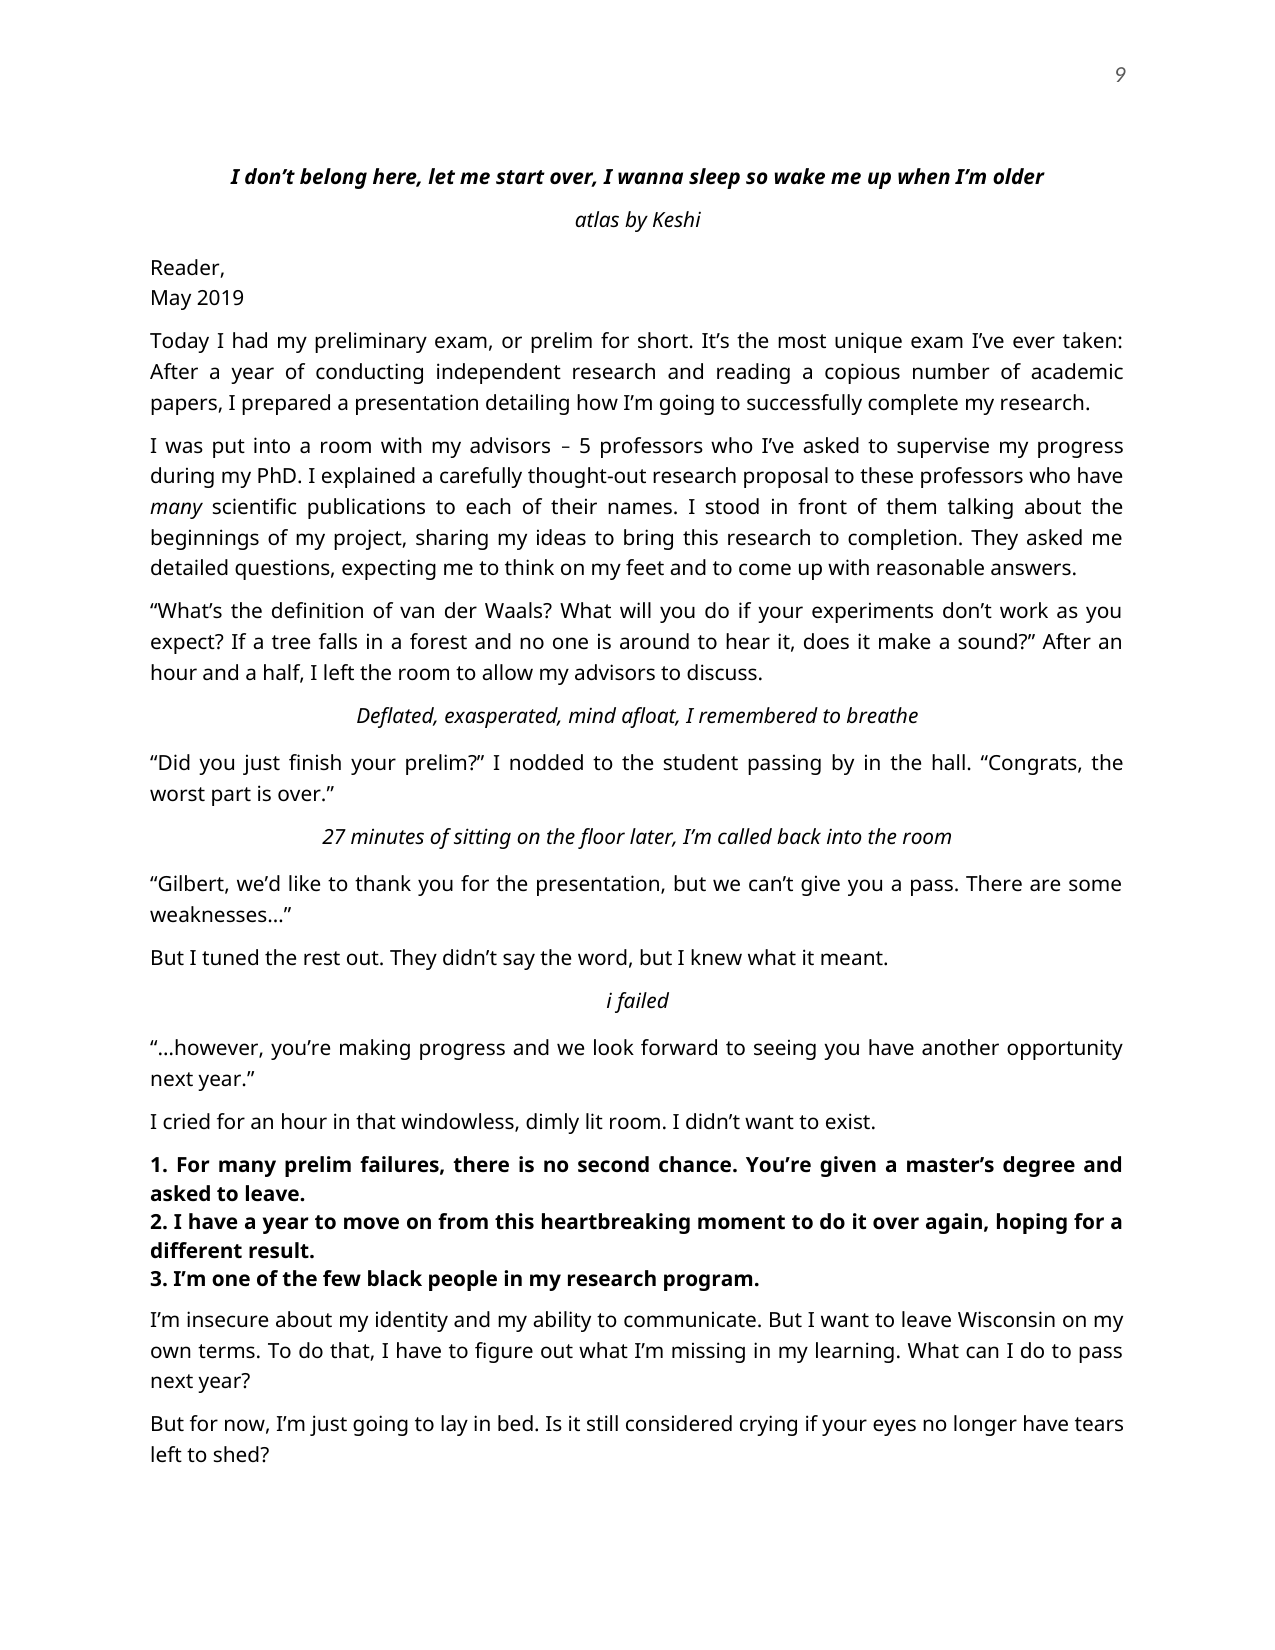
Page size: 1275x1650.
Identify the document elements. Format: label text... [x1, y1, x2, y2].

text “Did you just finish your prelim?” I nodded to the student passing by in the hall. “Congrats, the worst part is over.” [150, 748, 1125, 807]
text “…however, you’re making progress and we look forward to seeing you have another opportunity next year.” [150, 1033, 1125, 1093]
text Reader, May 2019 [150, 253, 1125, 312]
text “Gilbert, we’d like to thank you for the presentation, but we can’t give you a pass. There are some weaknesses…” [150, 869, 1125, 928]
text 2. I have a year to move on from this heartbreaking moment to do it over again, hoping for a different result. [150, 1207, 1125, 1264]
text I don’t belong here, let me start over, I wanna sleep so wake me up when I’m older [150, 162, 1125, 191]
text atlas by Keshi [150, 206, 1125, 234]
text “What’s the definition of van der Waals? What will you do if your experiments don’t work as you expect? If a tree falls in a forest and no one is around to hear it, does it make a sound?” After an hour and a half, I left the room to allow my advisors to discuss. [150, 597, 1125, 686]
text I was put into a room with my advisors – 5 professors who I’ve asked to supervise my progress during my PhD. I explained a carefully thought-out research proposal to these professors who have many scientific publications to each of their names. I stood in front of them talking about the beginnings of my project, sharing my ideas to bring this research to completion. They asked me detailed questions, expecting me to think on my feet and to come up with reasonable answers. [150, 431, 1125, 582]
text 1. For many prelim failures, there is no second chance. You’re given a master’s degree and asked to leave. [150, 1150, 1125, 1207]
text I cried for an hour in that windowless, dimly lit room. I didn’t want to exist. [150, 1107, 1125, 1136]
text But I tuned the rest out. They didn’t say the word, but I knew what it meant. [150, 943, 1125, 972]
text But for now, I’m just going to lay in bed. Is it still considered crying if your eyes no longer have tears left to shed? [150, 1409, 1125, 1468]
text I’m insecure about my identity and my ability to communicate. But I want to leave Wisconsin on my own terms. To do that, I have to figure out what I’m missing in my learning. What can I do to pass next year? [150, 1305, 1125, 1395]
text 3. I’m one of the few black people in my research program. [150, 1264, 1125, 1293]
text Today I had my preliminary exam, or prelim for short. It’s the most unique exam I’ve ever taken: After a year of conducting independent research and reading a copious number of academic papers, I prepared a presentation detailing how I’m going to successfully complete my research. [150, 327, 1125, 416]
text 27 minutes of sitting on the floor later, I’m called back into the room [150, 822, 1125, 851]
text Deflated, exasperated, mind afloat, I remembered to breathe [150, 701, 1125, 729]
text i failed [150, 986, 1125, 1015]
